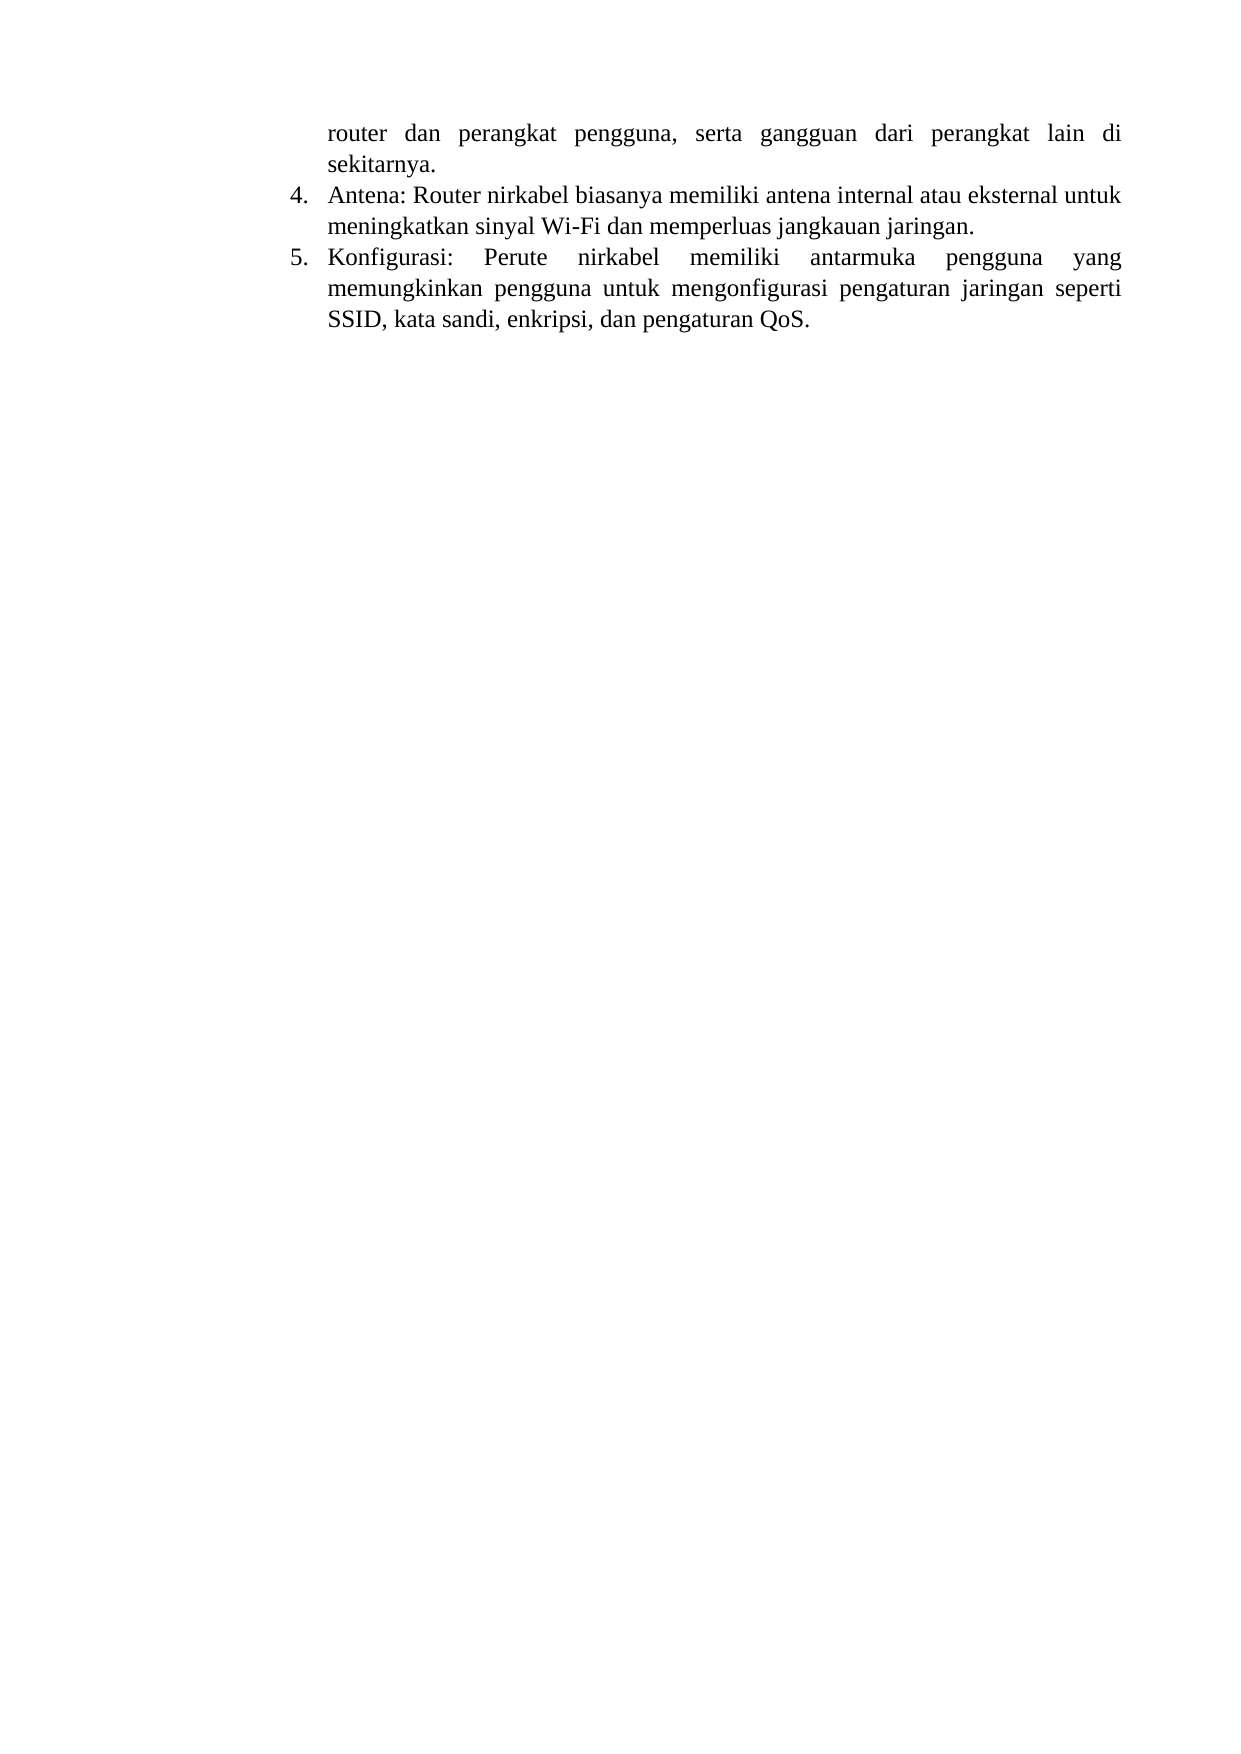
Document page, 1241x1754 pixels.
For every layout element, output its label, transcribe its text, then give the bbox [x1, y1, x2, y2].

list Antena: Router nirkabel biasanya memiliki antena internal atau eksternal untuk meningkatkan sinyal Wi-Fi dan memperluas jangkauan jaringan. [290, 180, 1122, 240]
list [290, 118, 1122, 178]
list Konfigurasi: Perute nirkabel memiliki antarmuka pengguna yang memungkinkan pengguna untuk mengonfigurasi pengaturan jaringan seperti SSID, kata sandi, enkripsi, dan pengaturan QoS. [290, 242, 1122, 333]
